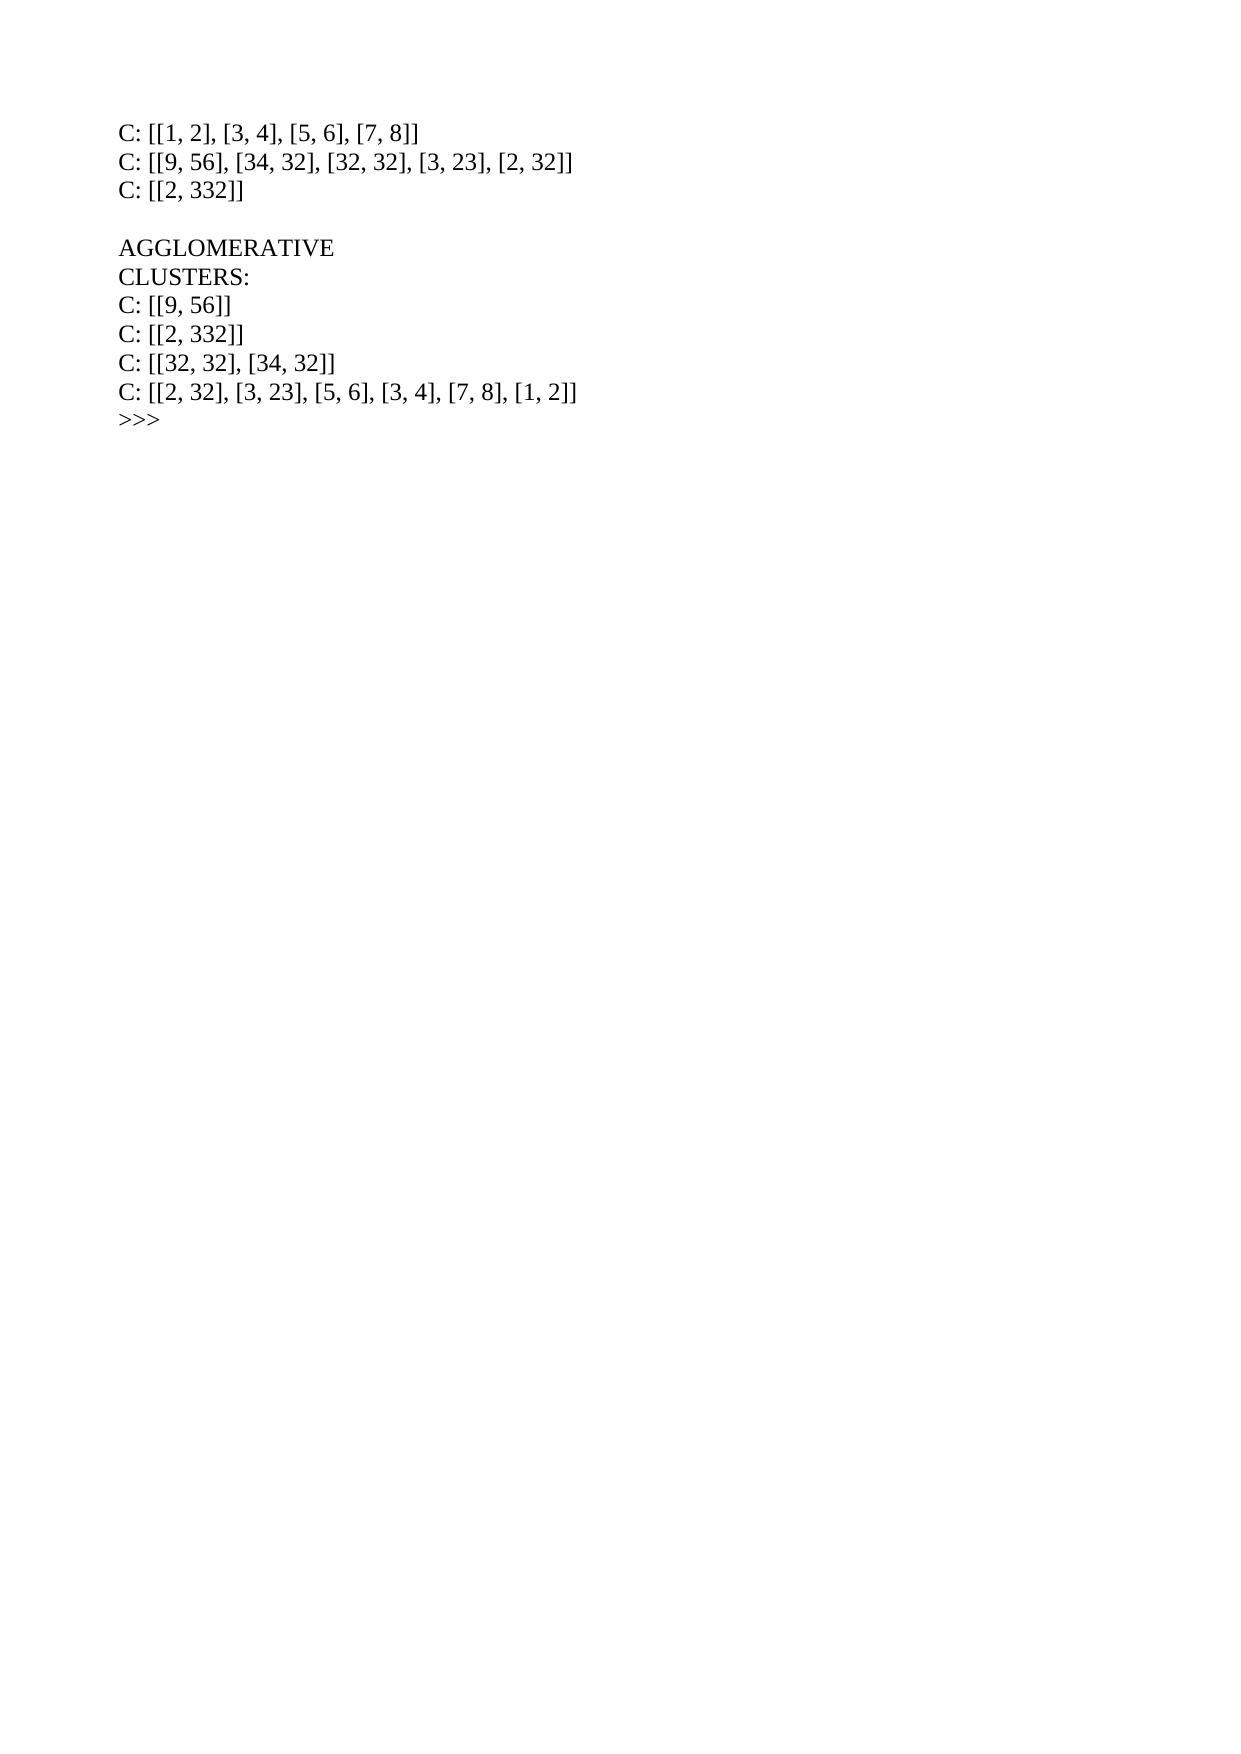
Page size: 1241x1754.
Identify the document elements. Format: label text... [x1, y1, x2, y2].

text C: [[2, 332]] [118, 176, 1122, 204]
text C: [[2, 32], [3, 23], [5, 6], [3, 4], [7, 8], [1, 2]] [118, 377, 1122, 406]
text C: [[2, 332]] [118, 319, 1122, 348]
text C: [[9, 56], [34, 32], [32, 32], [3, 23], [2, 32]] [118, 147, 1122, 176]
text >>> [118, 406, 1122, 434]
text AGGLOMERATIVE [118, 233, 1122, 262]
text C: [[9, 56]] [118, 291, 1122, 319]
text C: [[32, 32], [34, 32]] [118, 348, 1122, 377]
text CLUSTERS: [118, 262, 1122, 291]
text C: [[1, 2], [3, 4], [5, 6], [7, 8]] [118, 118, 1122, 147]
